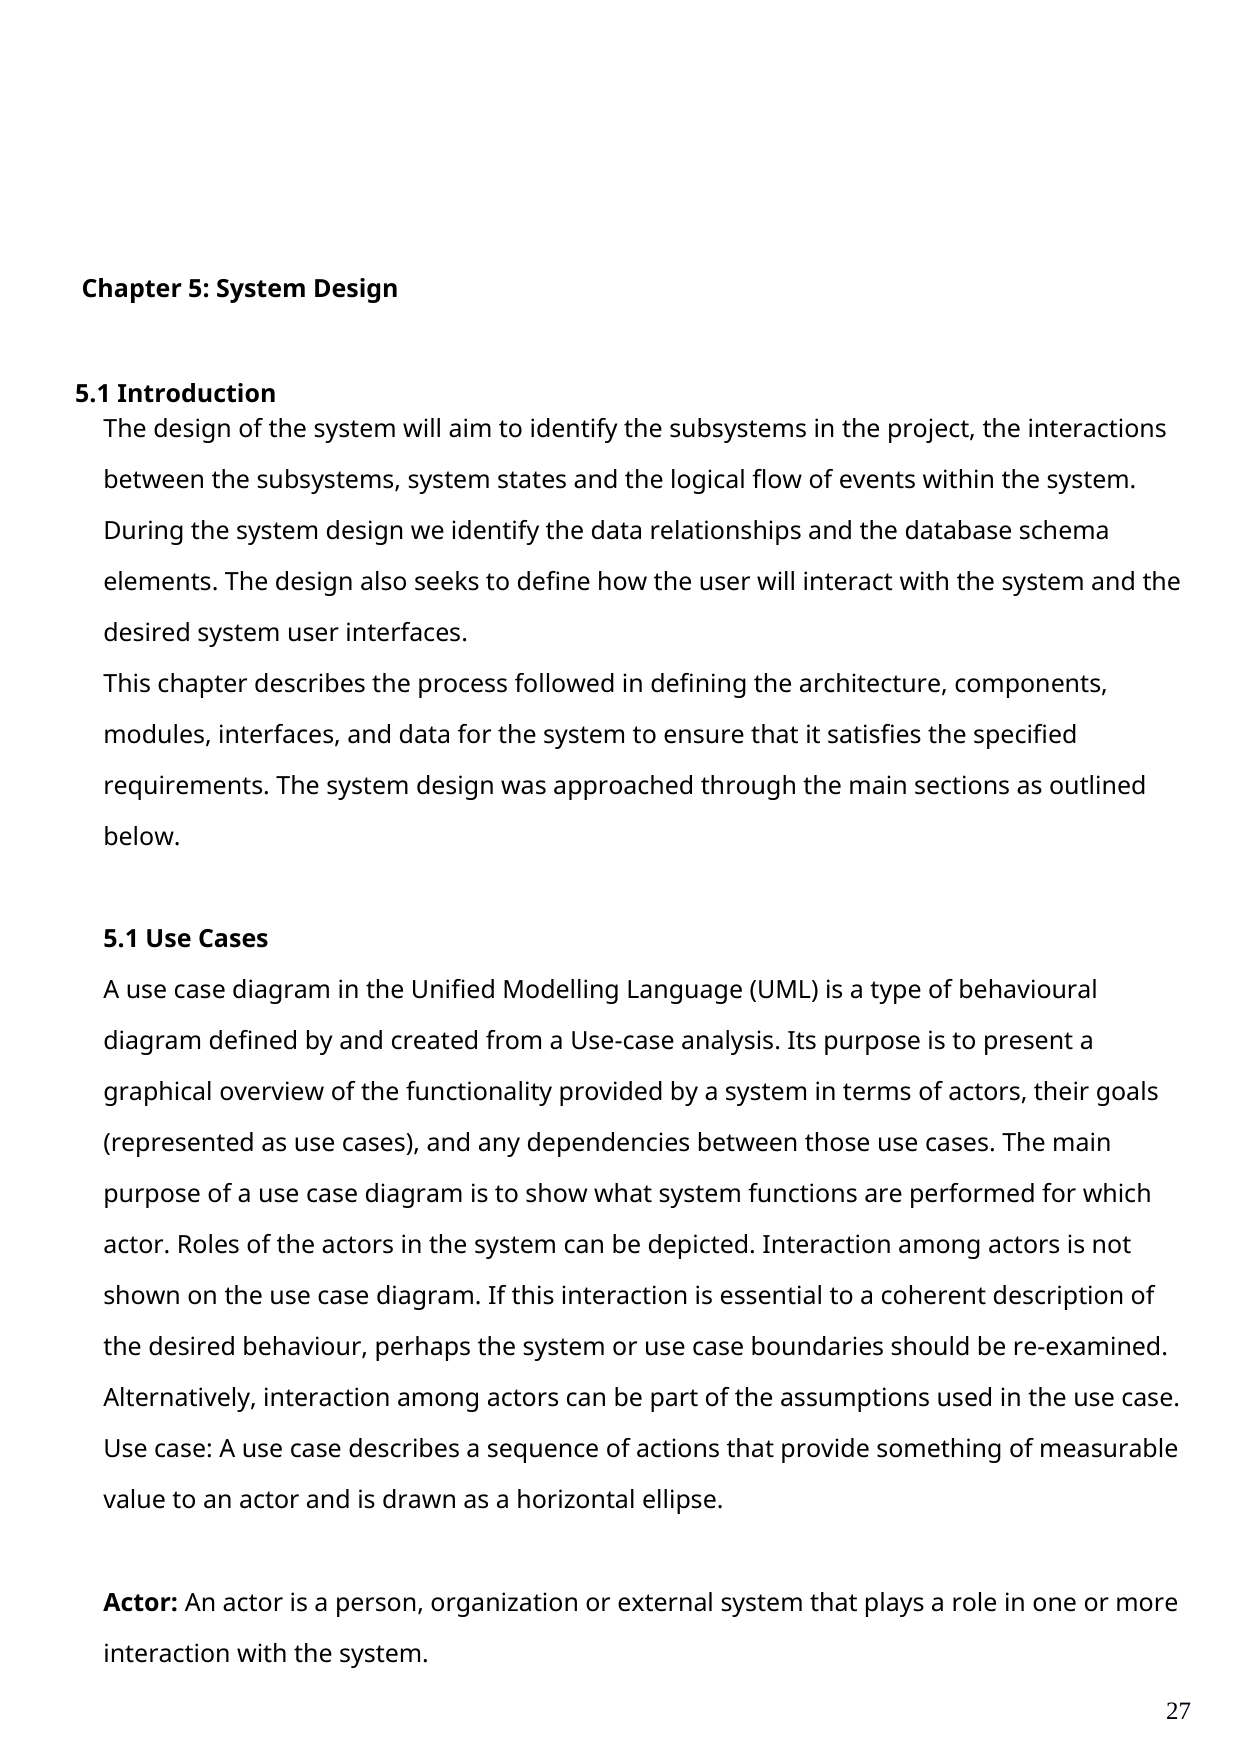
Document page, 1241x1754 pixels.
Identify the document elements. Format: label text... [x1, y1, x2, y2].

text Use case: A use case describes a sequence of actions that provide something of measurable value to an actor and is drawn as a horizontal ellipse. [103, 1431, 1191, 1516]
text The design of the system will aim to identify the subsystems in the project, the interactions between the subsystems, system states and the logical flow of events within the system. During the system design we identify the data relationships and the database schema elements. The design also seeks to define how the user will interact with the system and the desired system user interfaces. [103, 410, 1191, 648]
text A use case diagram in the Uniﬁed Modelling Language (UML) is a type of behavioural diagram deﬁned by and created from a Use-case analysis. Its purpose is to present a graphical overview of the functionality provided by a system in terms of actors, their goals (represented as use cases), and any dependencies between those use cases. The main purpose of a use case diagram is to show what system functions are performed for which actor. Roles of the actors in the system can be depicted. Interaction among actors is not shown on the use case diagram. If this interaction is essential to a coherent description of the desired behaviour, perhaps the system or use case boundaries should be re-examined. Alternatively, interaction among actors can be part of the assumptions used in the use case. [103, 972, 1191, 1414]
text This chapter describes the process followed in defining the architecture, components, modules, interfaces, and data for the system to ensure that it satisfies the specified requirements. The system design was approached through the main sections as outlined below. [103, 665, 1191, 853]
subtitle 5.1 Introduction [75, 376, 1191, 410]
subtitle Chapter 5: System Design [75, 270, 1191, 304]
text Actor: An actor is a person, organization or external system that plays a role in one or more interaction with the system. [103, 1584, 1191, 1669]
text 5.1 Use Cases [103, 921, 1191, 955]
